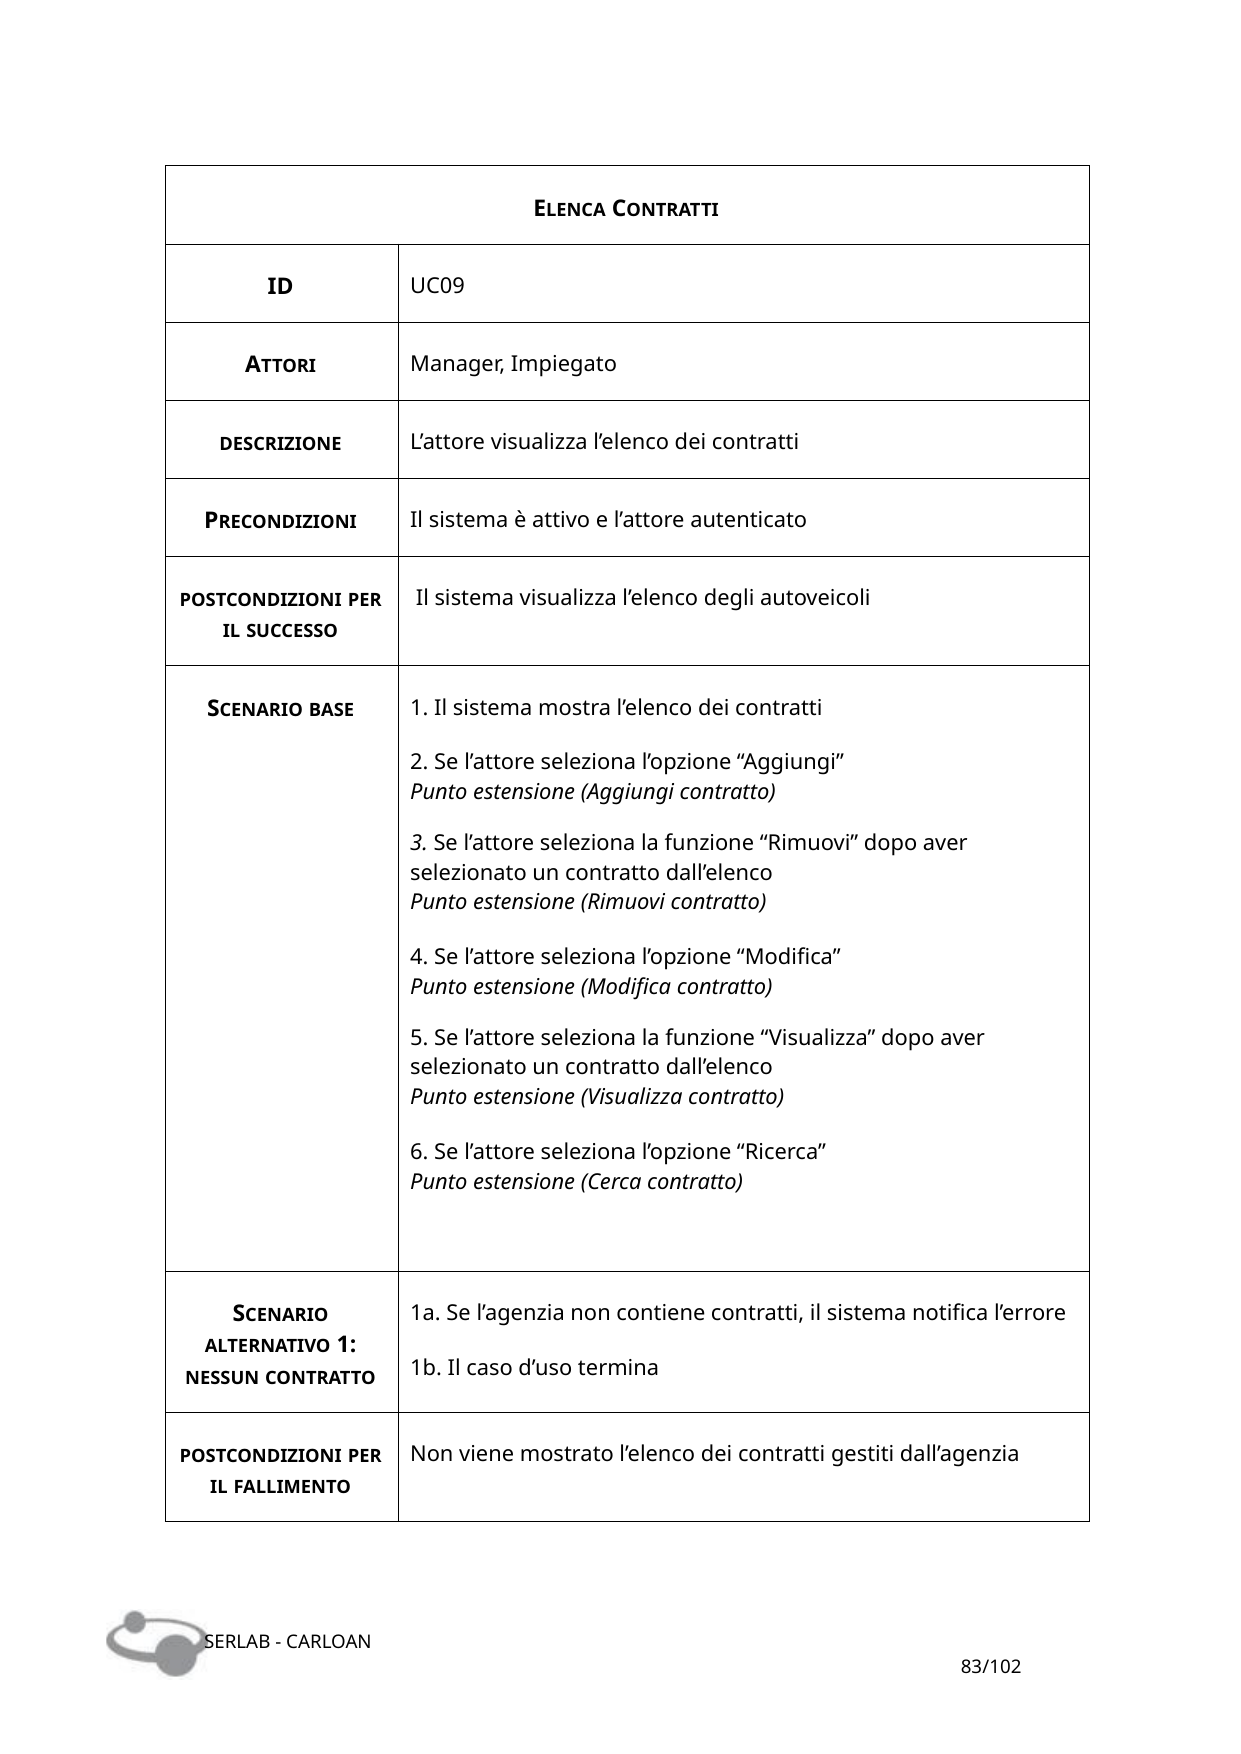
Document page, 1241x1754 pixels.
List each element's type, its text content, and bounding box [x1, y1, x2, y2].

table_cell descrizione [166, 401, 398, 478]
table_cell Precondizioni [166, 479, 398, 556]
table_cell Il sistema è attivo e l’attore autenticato [399, 479, 1089, 556]
table_cell Attori [166, 323, 398, 400]
table_header Elenca Contratti [166, 166, 1089, 243]
table_cell ID [166, 245, 398, 322]
table_cell UC09 [399, 245, 1089, 322]
table_cell postcondizioni per il successo [166, 557, 398, 665]
table_cell Scenario alternativo 1: nessun contratto [166, 1272, 398, 1412]
table_cell Scenario base [166, 666, 398, 1271]
table_cell L’attore visualizza l’elenco dei contratti [399, 401, 1089, 478]
table_cell Il sistema visualizza l’elenco degli autoveicoli [399, 557, 1089, 665]
table_cell 1a. Se l’agenzia non contiene contratti, il sistema notifica l’errore 1b. Il caso d’uso termina [399, 1272, 1089, 1412]
picture [94, 1609, 209, 1680]
table_cell Manager, Impiegato [399, 323, 1089, 400]
table_cell postcondizioni per il fallimento [166, 1413, 398, 1521]
table_cell Non viene mostrato l’elenco dei contratti gestiti dall’agenzia [399, 1413, 1089, 1521]
table_cell 1. Il sistema mostra l’elenco dei contratti 2. Se l’attore seleziona l’opzione “Aggiungi” Punto estensione (Aggiungi contratto) 3. Se l’attore seleziona la funzione “Rimuovi” dopo aver selezionato un contratto dall’elenco Punto estensione (Rimuovi contratto) 4. Se l’attore seleziona l’opzione “Modifica” Punto estensione (Modifica contratto) 5. Se l’attore seleziona la funzione “Visualizza” dopo aver selezionato un contratto dall’elenco Punto estensione (Visualizza contratto) 6. Se l’attore seleziona l’opzione “Ricerca” Punto estensione (Cerca contratto) [399, 666, 1089, 1271]
